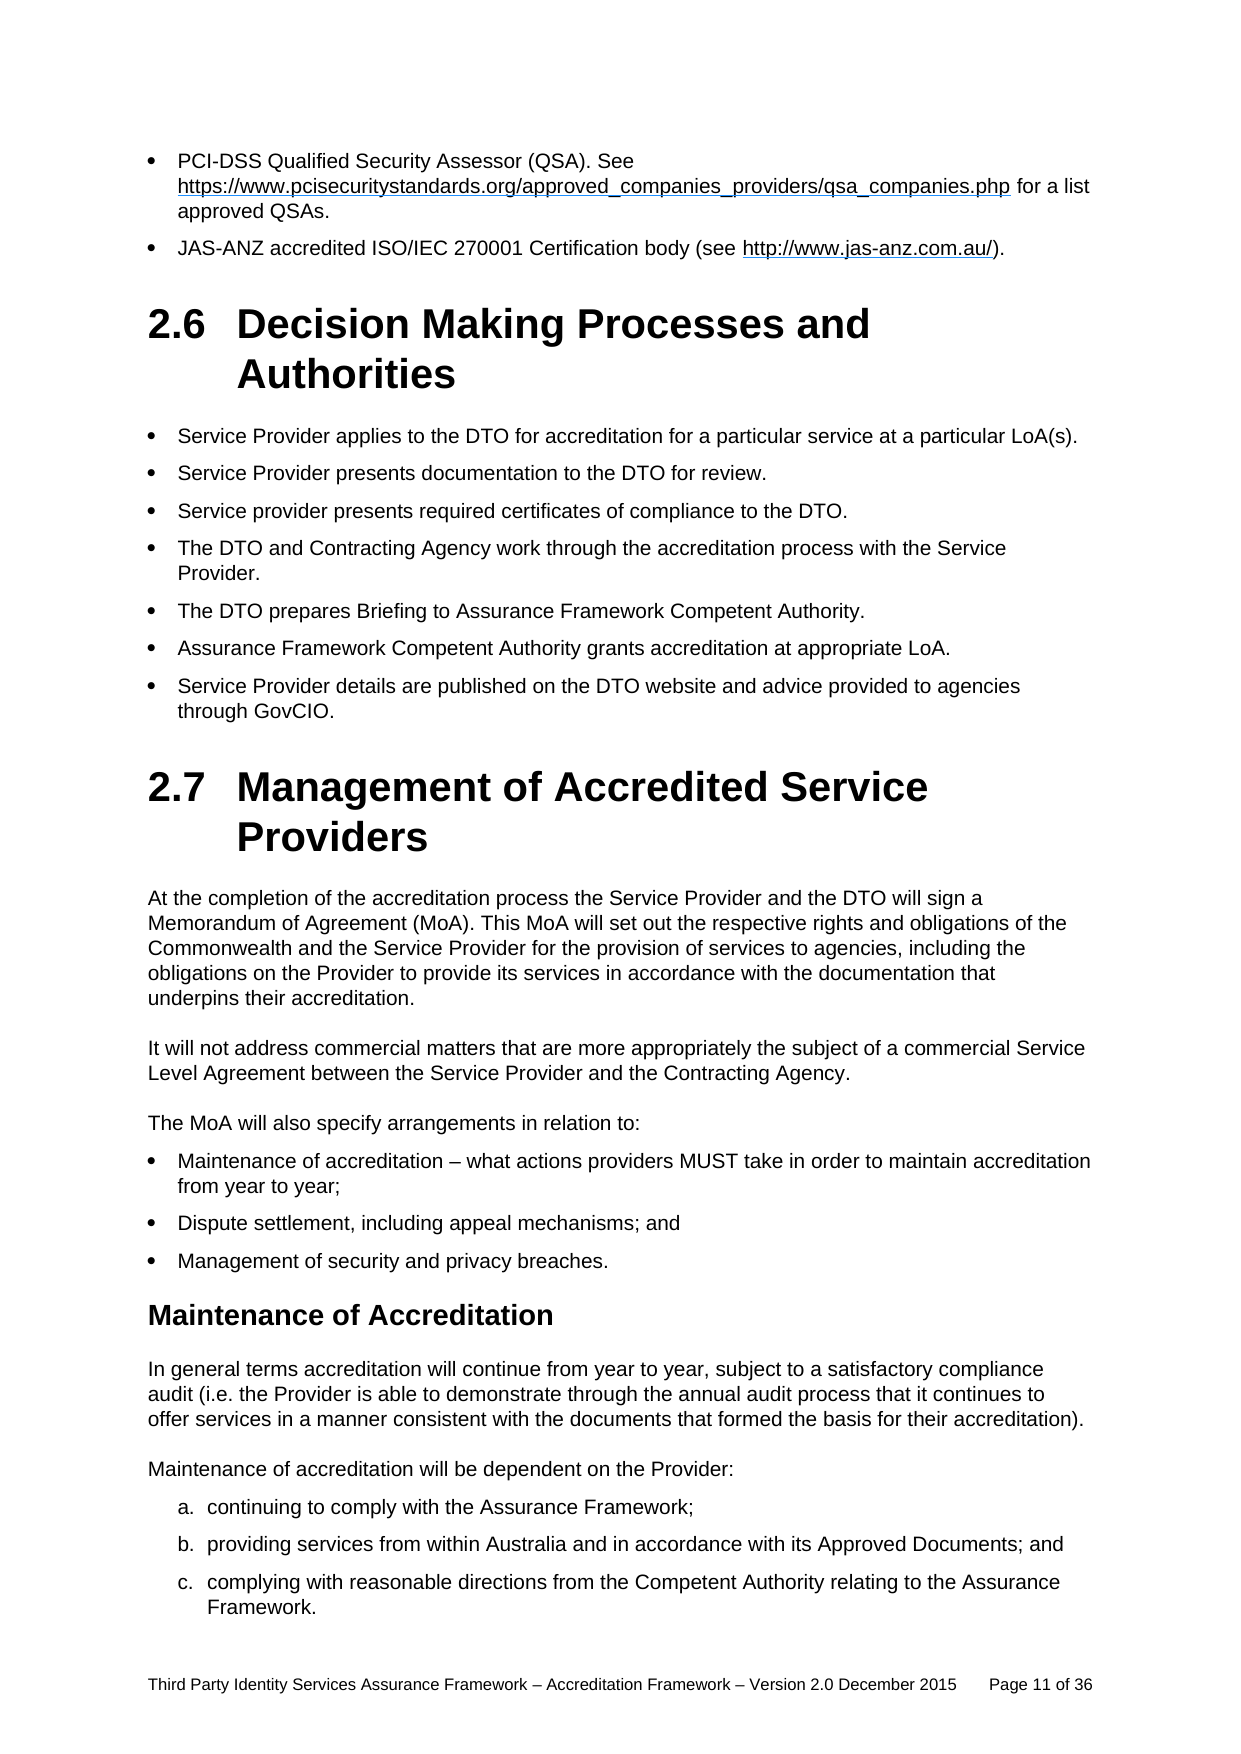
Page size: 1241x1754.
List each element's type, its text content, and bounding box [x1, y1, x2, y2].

list providing services from within Australia and in accordance with its Approved Documents; and [177, 1531, 1092, 1556]
text Dispute settlement, including appeal mechanisms; and [148, 1210, 1092, 1235]
text Assurance Framework Competent Authority grants accreditation at appropriate LoA. [148, 635, 1092, 660]
text In general terms accreditation will continue from year to year, subject to a satisfactory compliance audit (i.e. the Provider is able to demonstrate through the annual audit process that it continues to offer services in a manner consistent with the documents that formed the basis for their accreditation). [148, 1356, 1092, 1431]
list continuing to comply with the Assurance Framework; [177, 1494, 1092, 1519]
text Management of security and privacy breaches. [148, 1248, 1092, 1273]
subtitle Management of Accredited Service Providers [148, 760, 1092, 860]
text Maintenance of accreditation will be dependent on the Provider: [148, 1456, 1092, 1481]
text Maintenance of accreditation – what actions providers MUST take in order to maintain accreditation from year to year; [148, 1148, 1092, 1198]
text The DTO and Contracting Agency work through the accreditation process with the Service Provider. [148, 535, 1092, 585]
text Service provider presents required certificates of compliance to the DTO. [148, 498, 1092, 523]
text Service Provider applies to the DTO for accreditation for a particular service at a particular LoA(s). [148, 423, 1092, 448]
text JAS-ANZ accredited ISO/IEC 270001 Certification body (see http://www.jas-anz.com.au/). [148, 235, 1092, 260]
text PCI-DSS Qualified Security Assessor (QSA). See https://www.pcisecuritystandards.org/approved_companies_providers/qsa_companies.php for a list approved QSAs. [148, 148, 1092, 223]
text The DTO prepares Briefing to Assurance Framework Competent Authority. [148, 598, 1092, 623]
list complying with reasonable directions from the Competent Authority relating to the Assurance Framework. [177, 1569, 1092, 1619]
subtitle Maintenance of Accreditation [148, 1298, 1092, 1331]
subtitle Decision Making Processes and Authorities [148, 298, 1092, 398]
text Service Provider details are published on the DTO website and advice provided to agencies through GovCIO. [148, 673, 1092, 723]
text Service Provider presents documentation to the DTO for review. [148, 460, 1092, 485]
text It will not address commercial matters that are more appropriately the subject of a commercial Service Level Agreement between the Service Provider and the Contracting Agency. [148, 1035, 1092, 1085]
text At the completion of the accreditation process the Service Provider and the DTO will sign a Memorandum of Agreement (MoA). This MoA will set out the respective rights and obligations of the Commonwealth and the Service Provider for the provision of services to agencies, including the obligations on the Provider to provide its services in accordance with the documentation that underpins their accreditation. [148, 885, 1092, 1010]
text The MoA will also specify arrangements in relation to: [148, 1110, 1092, 1135]
